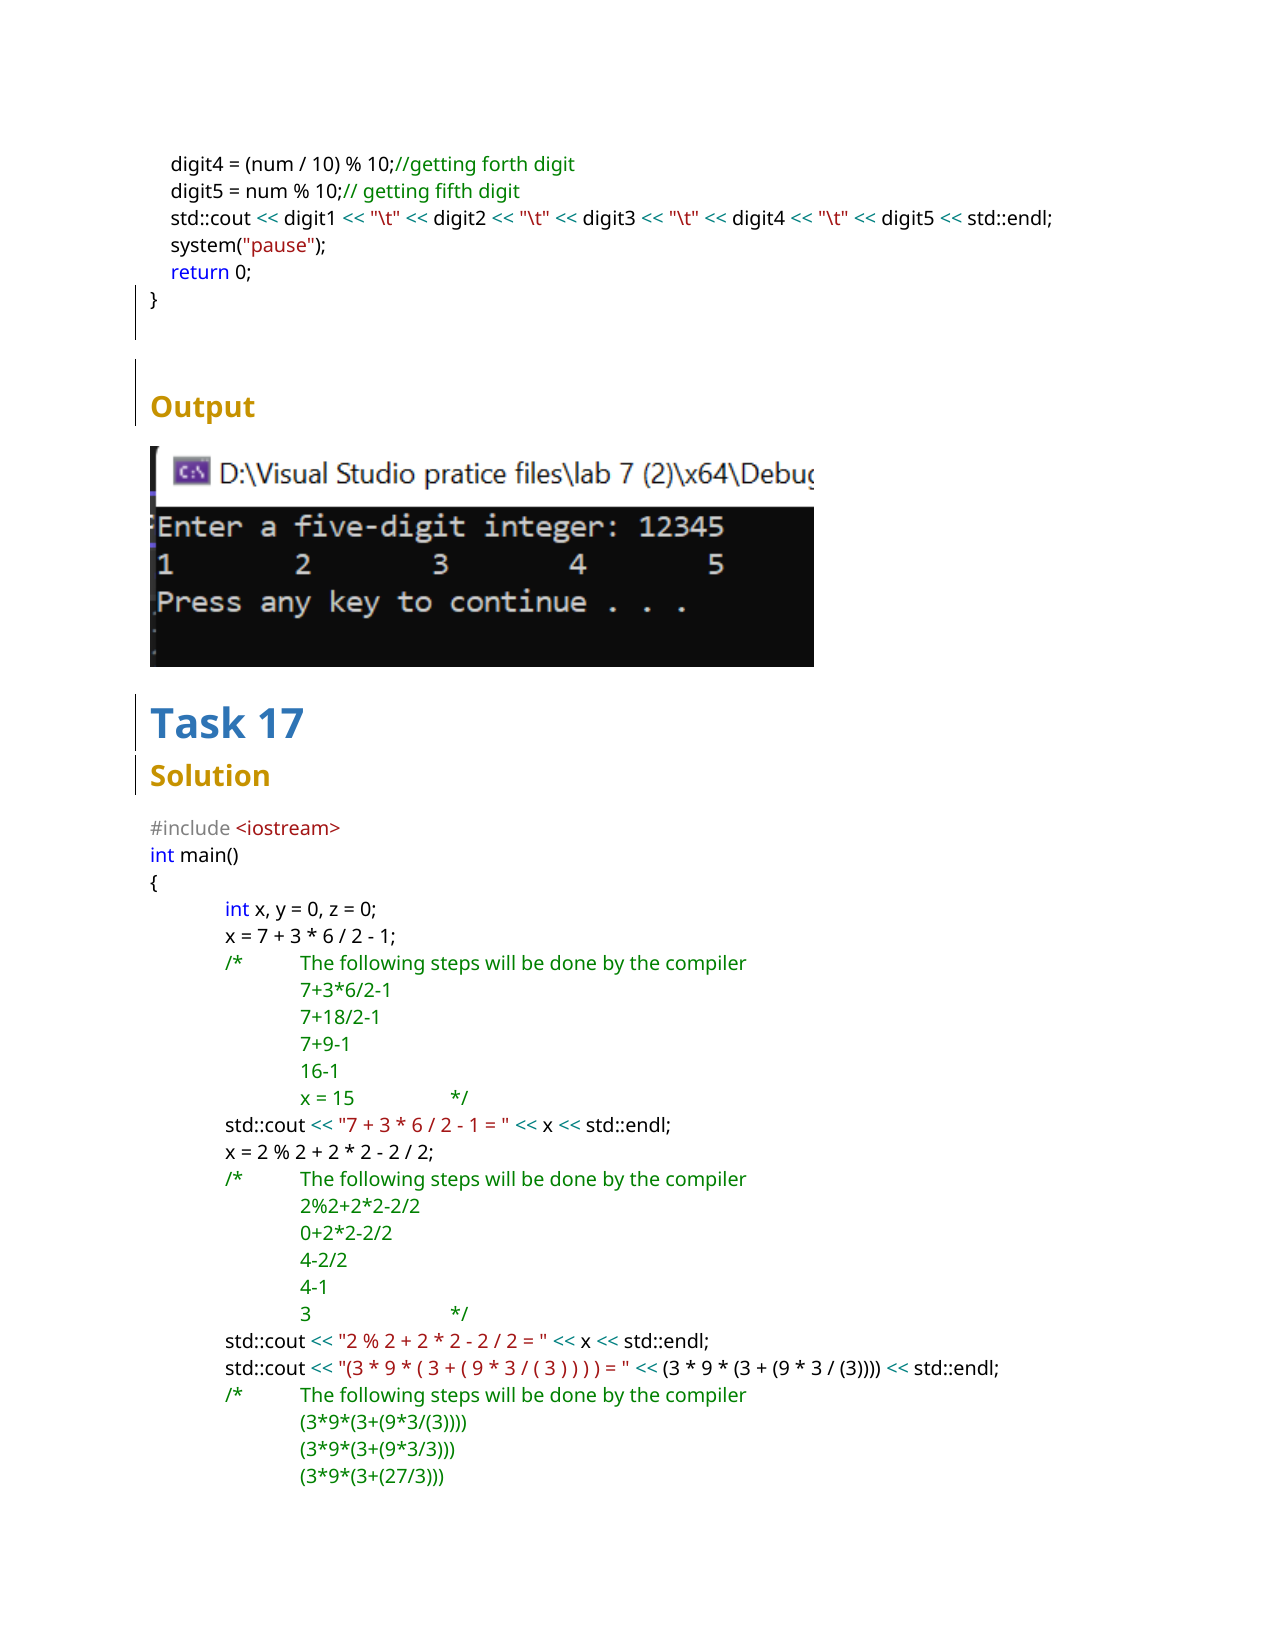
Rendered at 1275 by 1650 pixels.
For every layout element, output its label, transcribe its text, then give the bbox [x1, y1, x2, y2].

text digit4 = (num / 10) % 10;//getting forth digit [150, 150, 1125, 177]
text int x, y = 0, z = 0; [150, 895, 1125, 922]
text /* The following steps will be done by the compiler [150, 1381, 1125, 1408]
text #include <iostream> [150, 814, 1125, 841]
text std::cout << "2 % 2 + 2 * 2 - 2 / 2 = " << x << std::endl; [150, 1327, 1125, 1354]
text 7+3*6/2-1 [150, 976, 1125, 1003]
text } [150, 285, 1125, 312]
text std::cout << "(3 * 9 * ( 3 + ( 9 * 3 / ( 3 ) ) ) ) = " << (3 * 9 * (3 + (9 * 3 / (3)))) << std::endl; [150, 1354, 1125, 1381]
text 3 */ [150, 1300, 1125, 1327]
text system("pause"); [150, 231, 1125, 258]
text x = 15 */ [150, 1084, 1125, 1111]
text Output [150, 387, 1125, 426]
text 4-1 [150, 1273, 1125, 1300]
subtitle Task 17 [150, 694, 1125, 751]
text x = 2 % 2 + 2 * 2 - 2 / 2; [150, 1138, 1125, 1165]
text 7+9-1 [150, 1030, 1125, 1057]
text std::cout << digit1 << "\t" << digit2 << "\t" << digit3 << "\t" << digit4 << "\t" << digit5 << std::endl; [150, 204, 1125, 231]
text (3*9*(3+(27/3))) [150, 1462, 1125, 1489]
text digit5 = num % 10;// getting fifth digit [150, 177, 1125, 204]
text (3*9*(3+(9*3/3))) [150, 1435, 1125, 1462]
text std::cout << "7 + 3 * 6 / 2 - 1 = " << x << std::endl; [150, 1111, 1125, 1138]
text 7+18/2-1 [150, 1003, 1125, 1030]
text 4-2/2 [150, 1246, 1125, 1273]
text x = 7 + 3 * 6 / 2 - 1; [150, 922, 1125, 949]
text /* The following steps will be done by the compiler [150, 949, 1125, 976]
text (3*9*(3+(9*3/(3)))) [150, 1408, 1125, 1435]
text 2%2+2*2-2/2 [150, 1192, 1125, 1219]
text 16-1 [150, 1057, 1125, 1084]
picture [150, 446, 814, 667]
text Solution [150, 755, 1125, 795]
text /* The following steps will be done by the compiler [150, 1165, 1125, 1192]
text 0+2*2-2/2 [150, 1219, 1125, 1246]
text return 0; [150, 258, 1125, 285]
text { [150, 868, 1125, 895]
text int main() [150, 841, 1125, 868]
